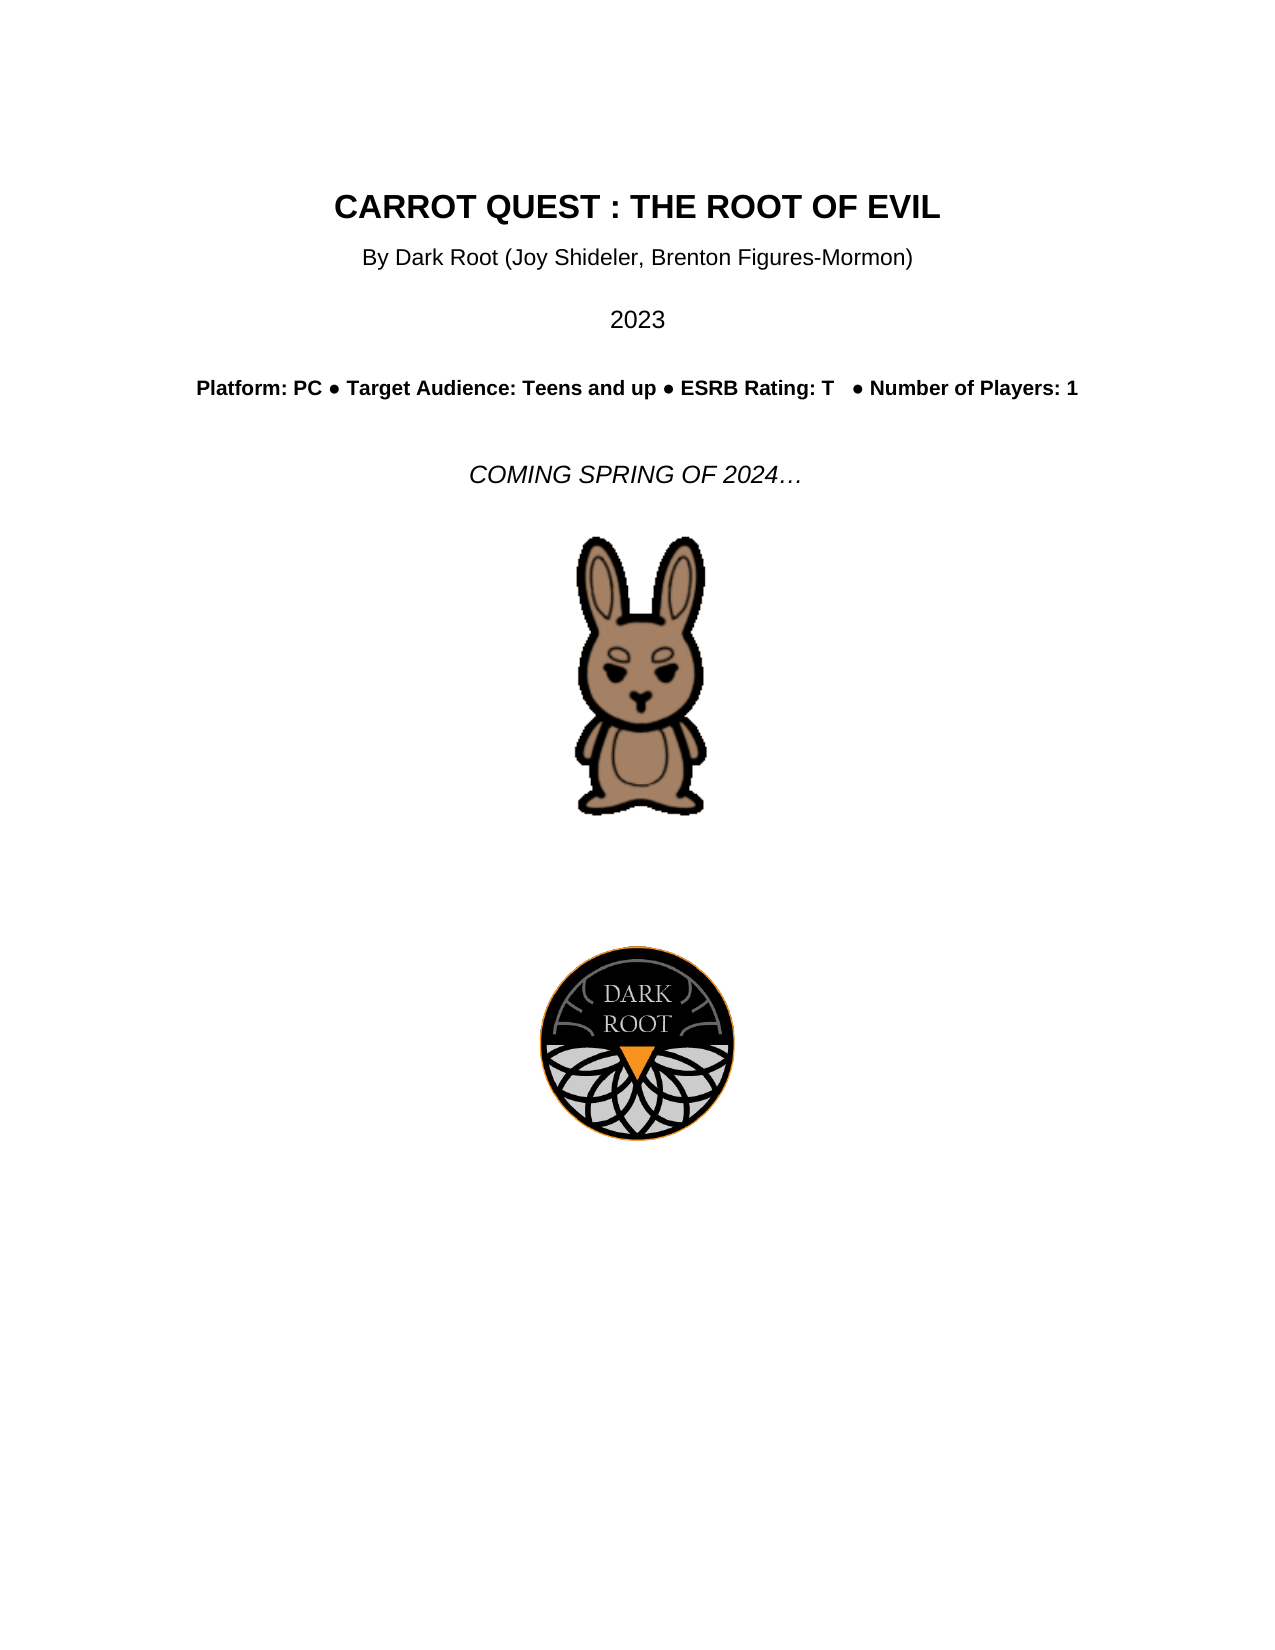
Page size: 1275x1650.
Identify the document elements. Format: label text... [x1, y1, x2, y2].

text Platform: PC ● Target Audience: Teens and up ● ESRB Rating: T ● Number of Players: 1 [150, 376, 1125, 399]
picture [525, 526, 750, 841]
text COMING SPRING OF 2024… [150, 460, 1125, 489]
picture [539, 946, 735, 1141]
text 2023 [150, 304, 1125, 333]
text By Dark Root (Joy Shideler, Brenton Figures-Mormon) [150, 244, 1125, 271]
subtitle CARROT QUEST : THE ROOT OF EVIL [150, 187, 1125, 226]
